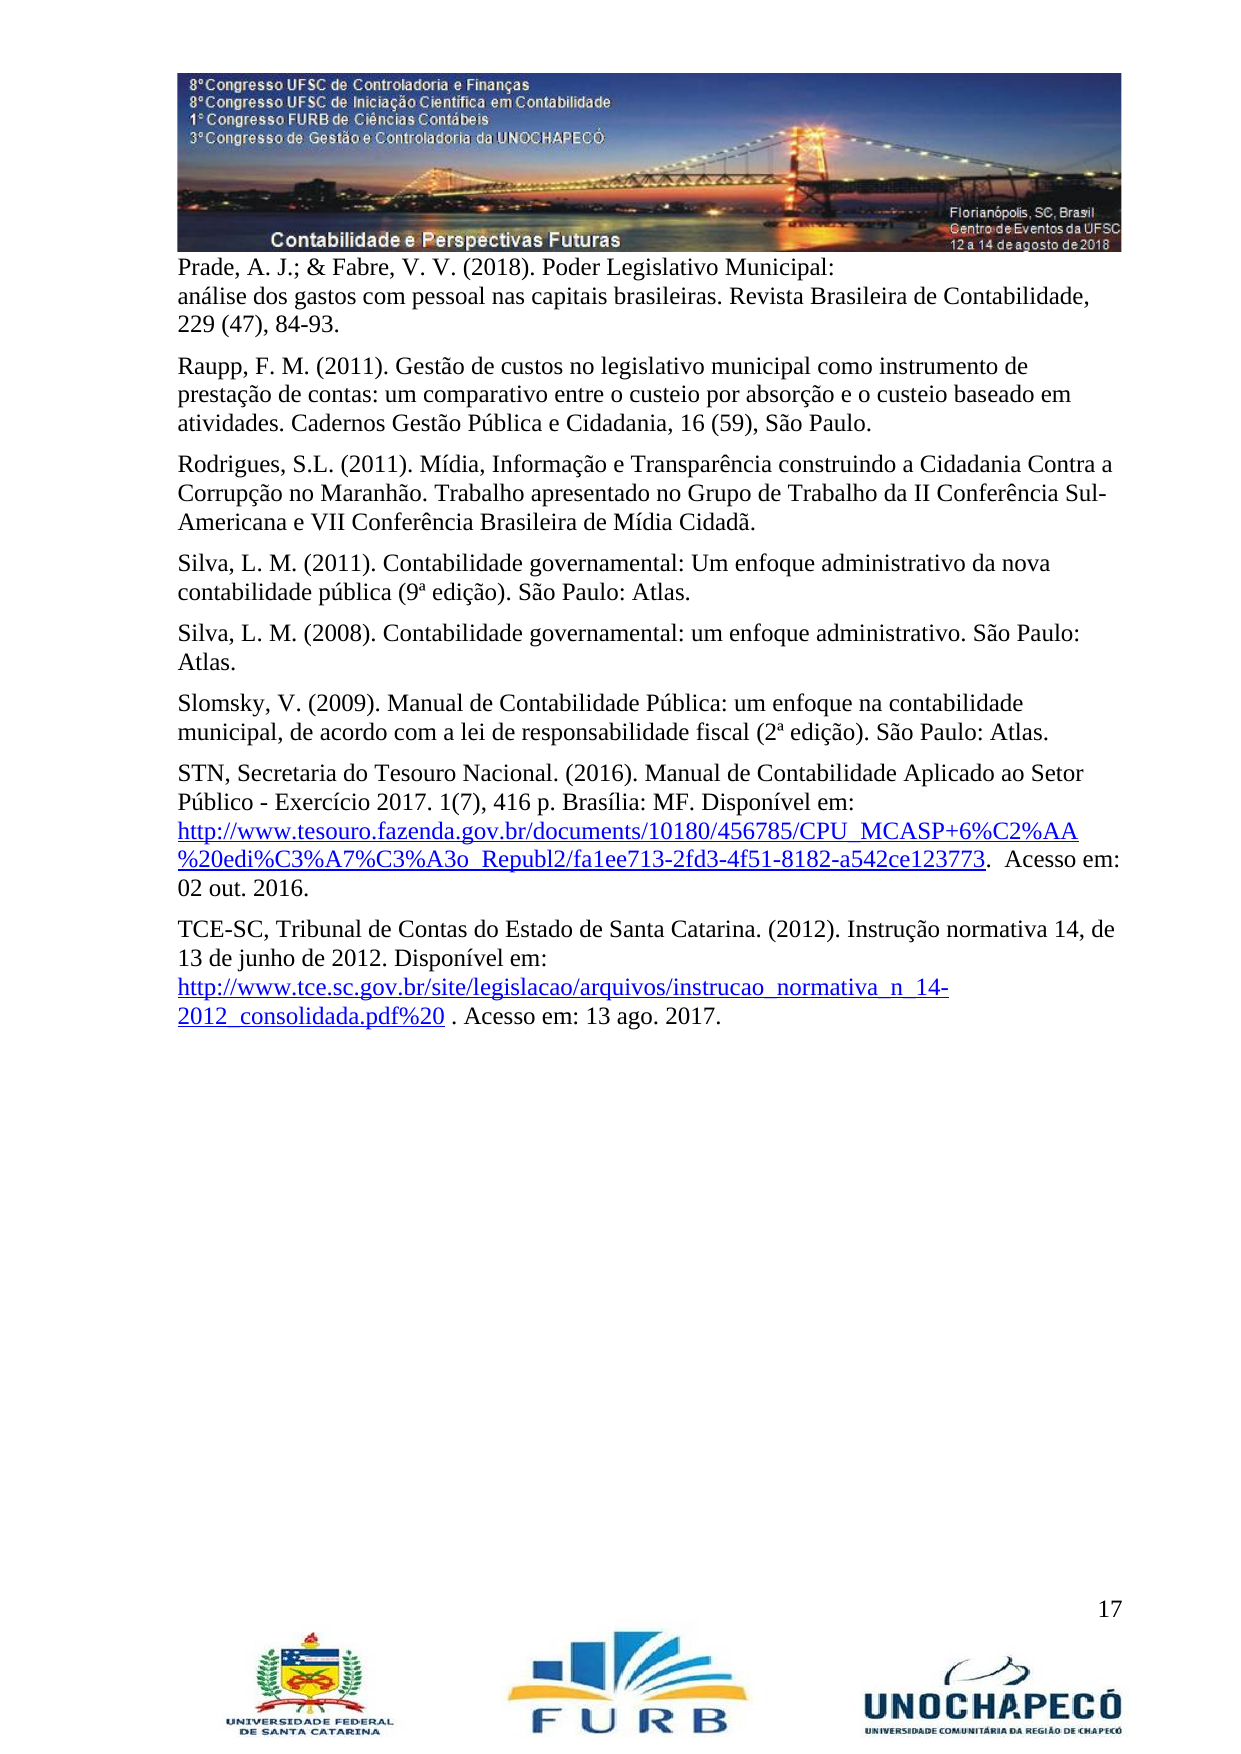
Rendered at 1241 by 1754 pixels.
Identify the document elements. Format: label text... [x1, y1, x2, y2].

text Silva, L. M. (2008). Contabilidade governamental: um enfoque administrativo. São Paulo: Atlas. [177, 618, 1122, 676]
text Prade, A. J.; & Fabre, V. V. (2018). Poder Legislativo Municipal: análise dos gastos com pessoal nas capitais brasileiras. Revista Brasileira de Contabilidade, 229 (47), 84-93. [177, 252, 1122, 338]
text Silva, L. M. (2011). Contabilidade governamental: Um enfoque administrativo da nova contabilidade pública (9ª edição). São Paulo: Atlas. [177, 548, 1122, 606]
text Raupp, F. M. (2011). Gestão de custos no legislativo municipal como instrumento de prestação de contas: um comparativo entre o custeio por absorção e o custeio baseado em atividades. Cadernos Gestão Pública e Cidadania, 16 (59), São Paulo. [177, 351, 1122, 437]
picture [177, 73, 1122, 252]
text TCE-SC, Tribunal de Contas do Estado de Santa Catarina. (2012). Instrução normativa 14, de 13 de junho de 2012. Disponível em: http://www.tce.sc.gov.br/site/legislacao/arquivos/instrucao_normativa_n_14-2012_consolidada.pdf%20 . Acesso em: 13 ago. 2017. [177, 914, 1122, 1029]
text Slomsky, V. (2009). Manual de Contabilidade Pública: um enfoque na contabilidade municipal, de acordo com a lei de responsabilidade fiscal (2ª edição). São Paulo: Atlas. [177, 688, 1122, 746]
picture [216, 1618, 1130, 1738]
text Rodrigues, S.L. (2011). Mídia, Informação e Transparência construindo a Cidadania Contra a Corrupção no Maranhão. Trabalho apresentado no Grupo de Trabalho da II Conferência Sul-Americana e VII Conferência Brasileira de Mídia Cidadã. [177, 449, 1122, 536]
text STN, Secretaria do Tesouro Nacional. (2016). Manual de Contabilidade Aplicado ao Setor Público - Exercício 2017. 1(7), 416 p. Brasília: MF. Disponível em: http://www.tesouro.fazenda.gov.br/documents/10180/456785/CPU_MCASP+6%C2%AA%20edi%C3%A7%C3%A3o_Republ2/fa1ee713-2fd3-4f51-8182-a542ce123773. Acesso em: 02 out. 2016. [177, 758, 1122, 902]
